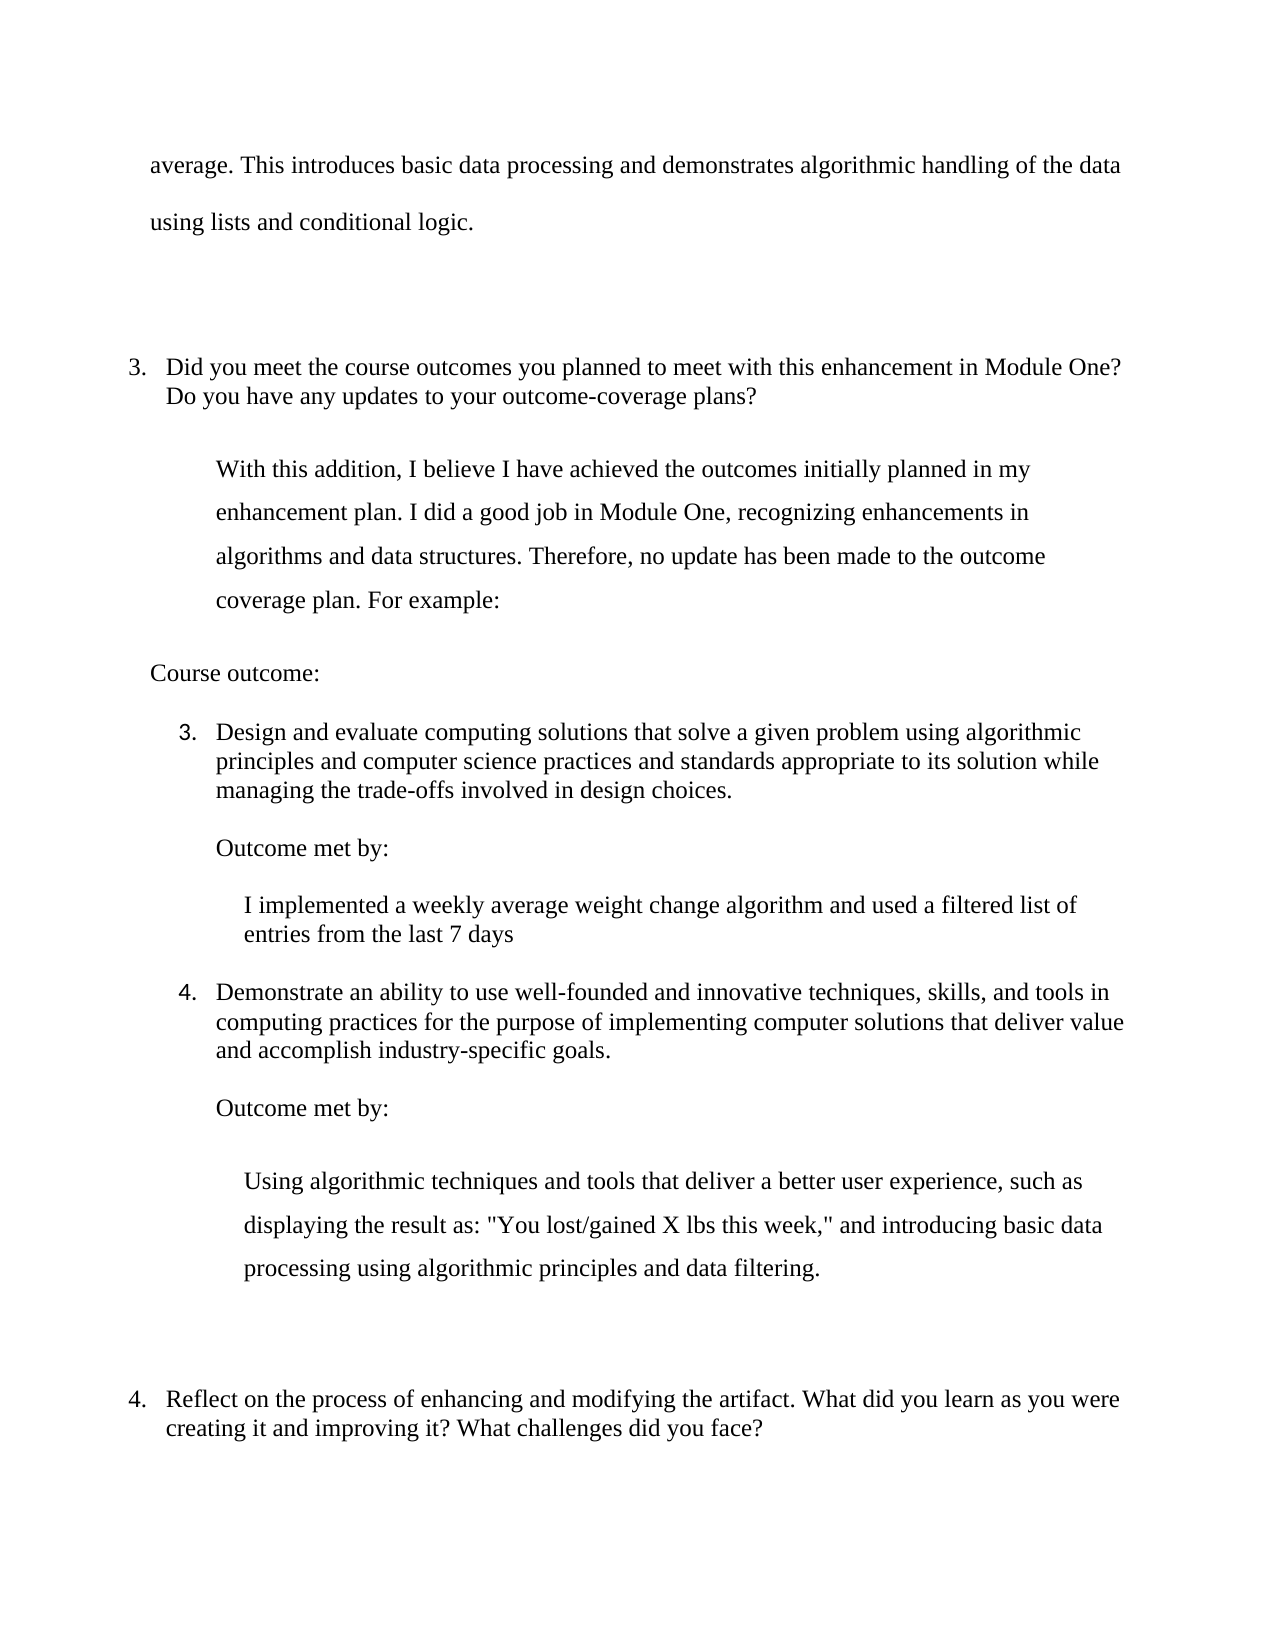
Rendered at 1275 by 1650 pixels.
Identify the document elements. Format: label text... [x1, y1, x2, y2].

text Using algorithmic techniques and tools that deliver a better user experience, such as displaying the result as: "You lost/gained X lbs this week," and introducing basic data processing using algorithmic principles and data filtering. [244, 1151, 1125, 1282]
list Design and evaluate computing solutions that solve a given problem using algorithmic principles and computer science practices and standards appropriate to its solution while managing the trade-offs involved in design choices. [178, 716, 1125, 804]
text I implemented a weekly average weight change algorithm and used a filtered list of entries from the last 7 days [244, 890, 1125, 948]
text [150, 150, 1125, 236]
list Reflect on the process of enhancing and modifying the artifact. What did you learn as you were creating it and improving it? What challenges did you face? [128, 1384, 1125, 1442]
list Demonstrate an ability to use well-founded and innovative techniques, skills, and tools in computing practices for the purpose of implementing computer solutions that deliver value and accomplish industry-specific goals. [178, 976, 1125, 1064]
text Course outcome: [150, 643, 1125, 687]
text Outcome met by: [216, 833, 1125, 861]
text With this addition, I believe I have achieved the outcomes initially planned in my enhancement plan. I did a good job in Module One, recognizing enhancements in algorithms and data structures. Therefore, no update has been made to the outcome coverage plan. For example: [216, 439, 1125, 614]
list Did you meet the course outcomes you planned to meet with this enhancement in Module One? Do you have any updates to your outcome-coverage plans? [128, 352, 1125, 409]
text Outcome met by: [216, 1093, 1125, 1122]
